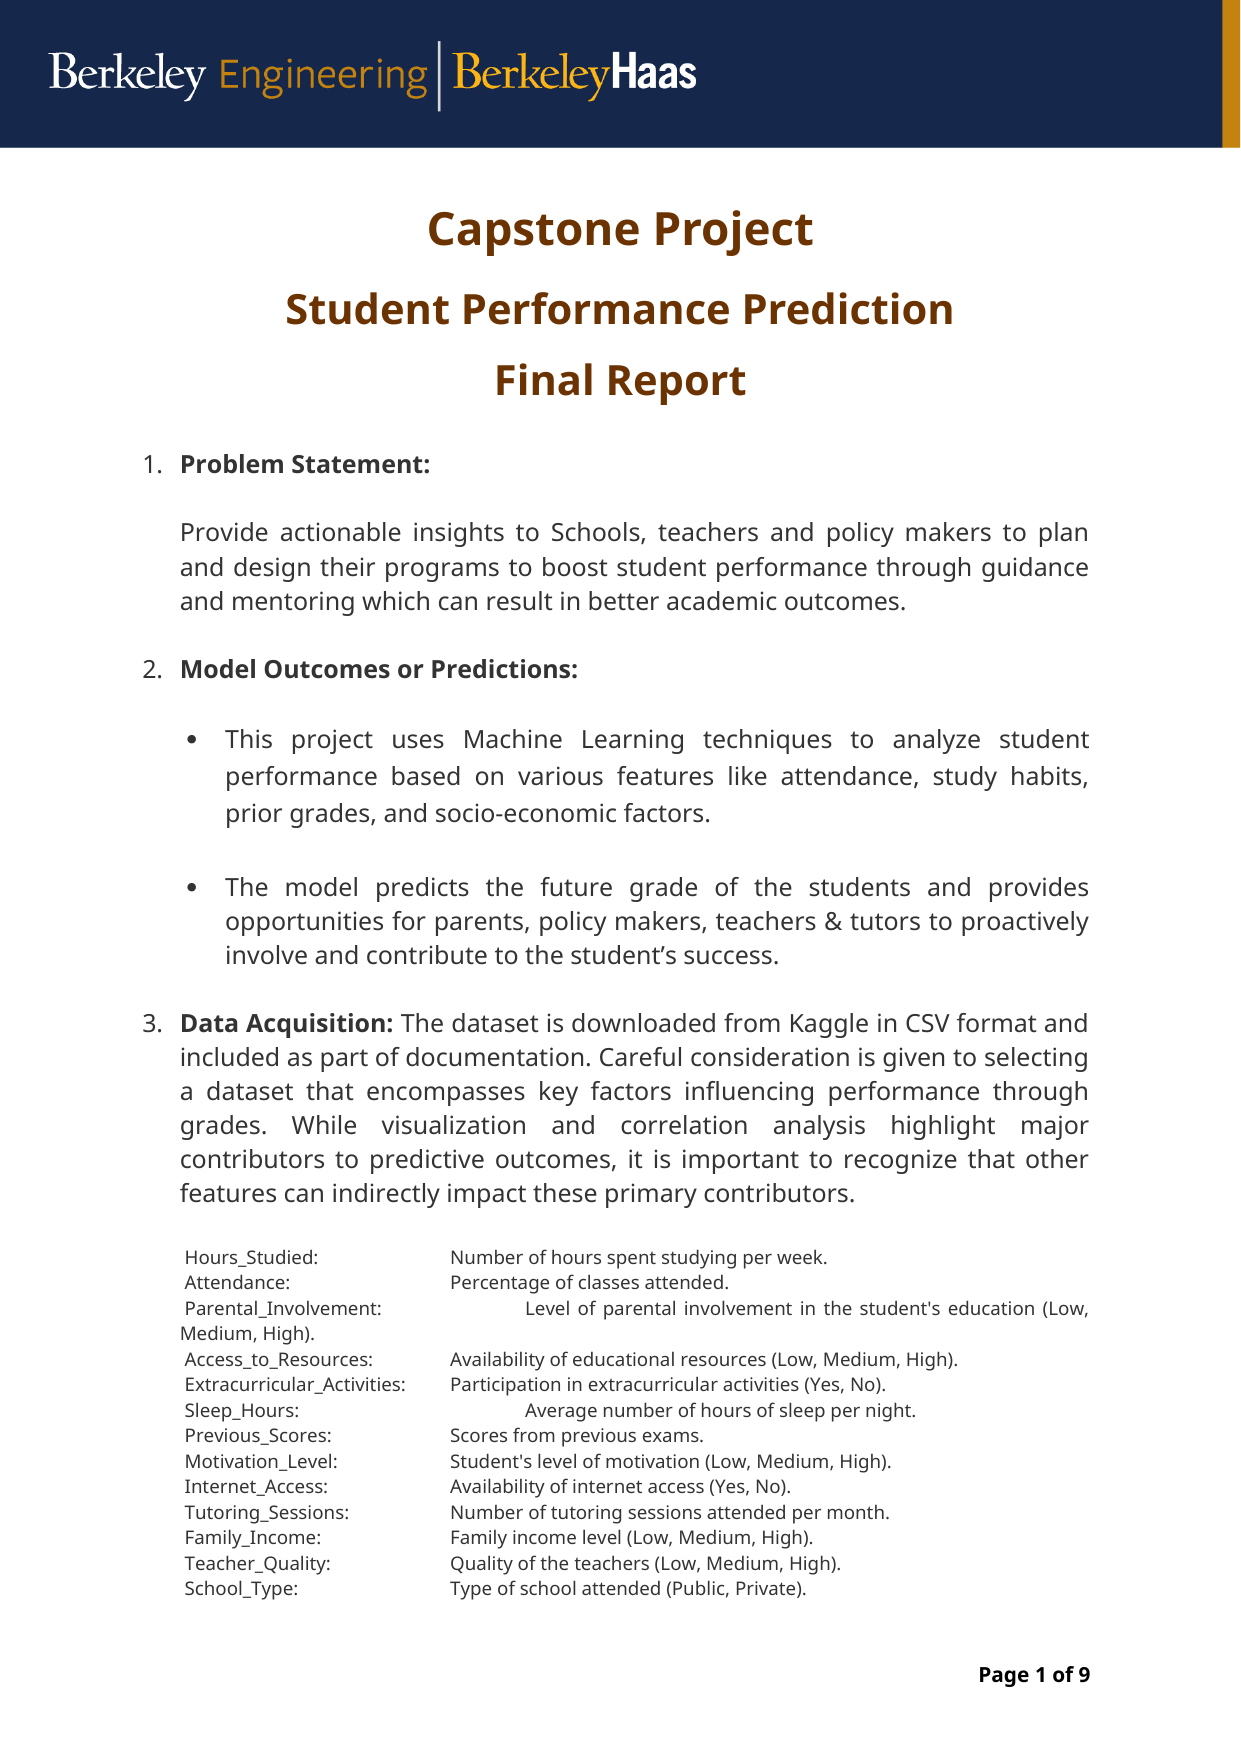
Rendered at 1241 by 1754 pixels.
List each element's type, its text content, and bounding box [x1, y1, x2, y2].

list Previous_Scores: Scores from previous exams. [179, 1423, 1090, 1448]
text Student Performance Prediction Final Report [150, 280, 1090, 408]
list Attendance: Percentage of classes attended. [179, 1269, 1090, 1295]
list Family_Income: Family income level (Low, Medium, High). [179, 1525, 1090, 1550]
list Hours_Studied: Number of hours spent studying per week. [179, 1244, 1090, 1269]
list Sleep_Hours: Average number of hours of sleep per night. [179, 1397, 1090, 1423]
list Tutoring_Sessions: Number of tutoring sessions attended per month. [179, 1499, 1090, 1525]
list Provide actionable insights to Schools, teachers and policy makers to plan and design their programs to boost student performance through guidance and mentoring which can result in better academic outcomes. [179, 515, 1090, 617]
list Motivation_Level: Student's level of motivation (Low, Medium, High). [179, 1448, 1090, 1474]
list Teacher_Quality: Quality of the teachers (Low, Medium, High). [179, 1550, 1090, 1576]
list The model predicts the future grade of the students and provides opportunities for parents, policy makers, teachers & tutors to proactively involve and contribute to the student’s success. [187, 869, 1090, 971]
list Extracurricular_Activities: Participation in extracurricular activities (Yes, No). [179, 1372, 1090, 1397]
list Data Acquisition: The dataset is downloaded from Kaggle in CSV format and included as part of documentation. Careful consideration is given to selecting a dataset that encompasses key factors influencing performance through grades. While visualization and correlation analysis highlight major contributors to predictive outcomes, it is important to recognize that other features can indirectly impact these primary contributors. [142, 1006, 1090, 1210]
list Model Outcomes or Predictions: [142, 651, 1090, 685]
list Access_to_Resources: Availability of educational resources (Low, Medium, High). [179, 1346, 1090, 1372]
list School_Type: Type of school attended (Public, Private). [179, 1576, 1090, 1601]
picture [0, 0, 1241, 148]
text Capstone Project [150, 205, 1090, 255]
list Problem Statement: [142, 447, 1090, 481]
list Parental_Involvement: Level of parental involvement in the student's education (Low, Medium, High). [179, 1295, 1090, 1346]
list Internet_Access: Availability of internet access (Yes, No). [179, 1474, 1090, 1499]
list This project uses Machine Learning techniques to analyze student performance based on various features like attendance, study habits, prior grades, and socio-economic factors. [187, 722, 1090, 830]
